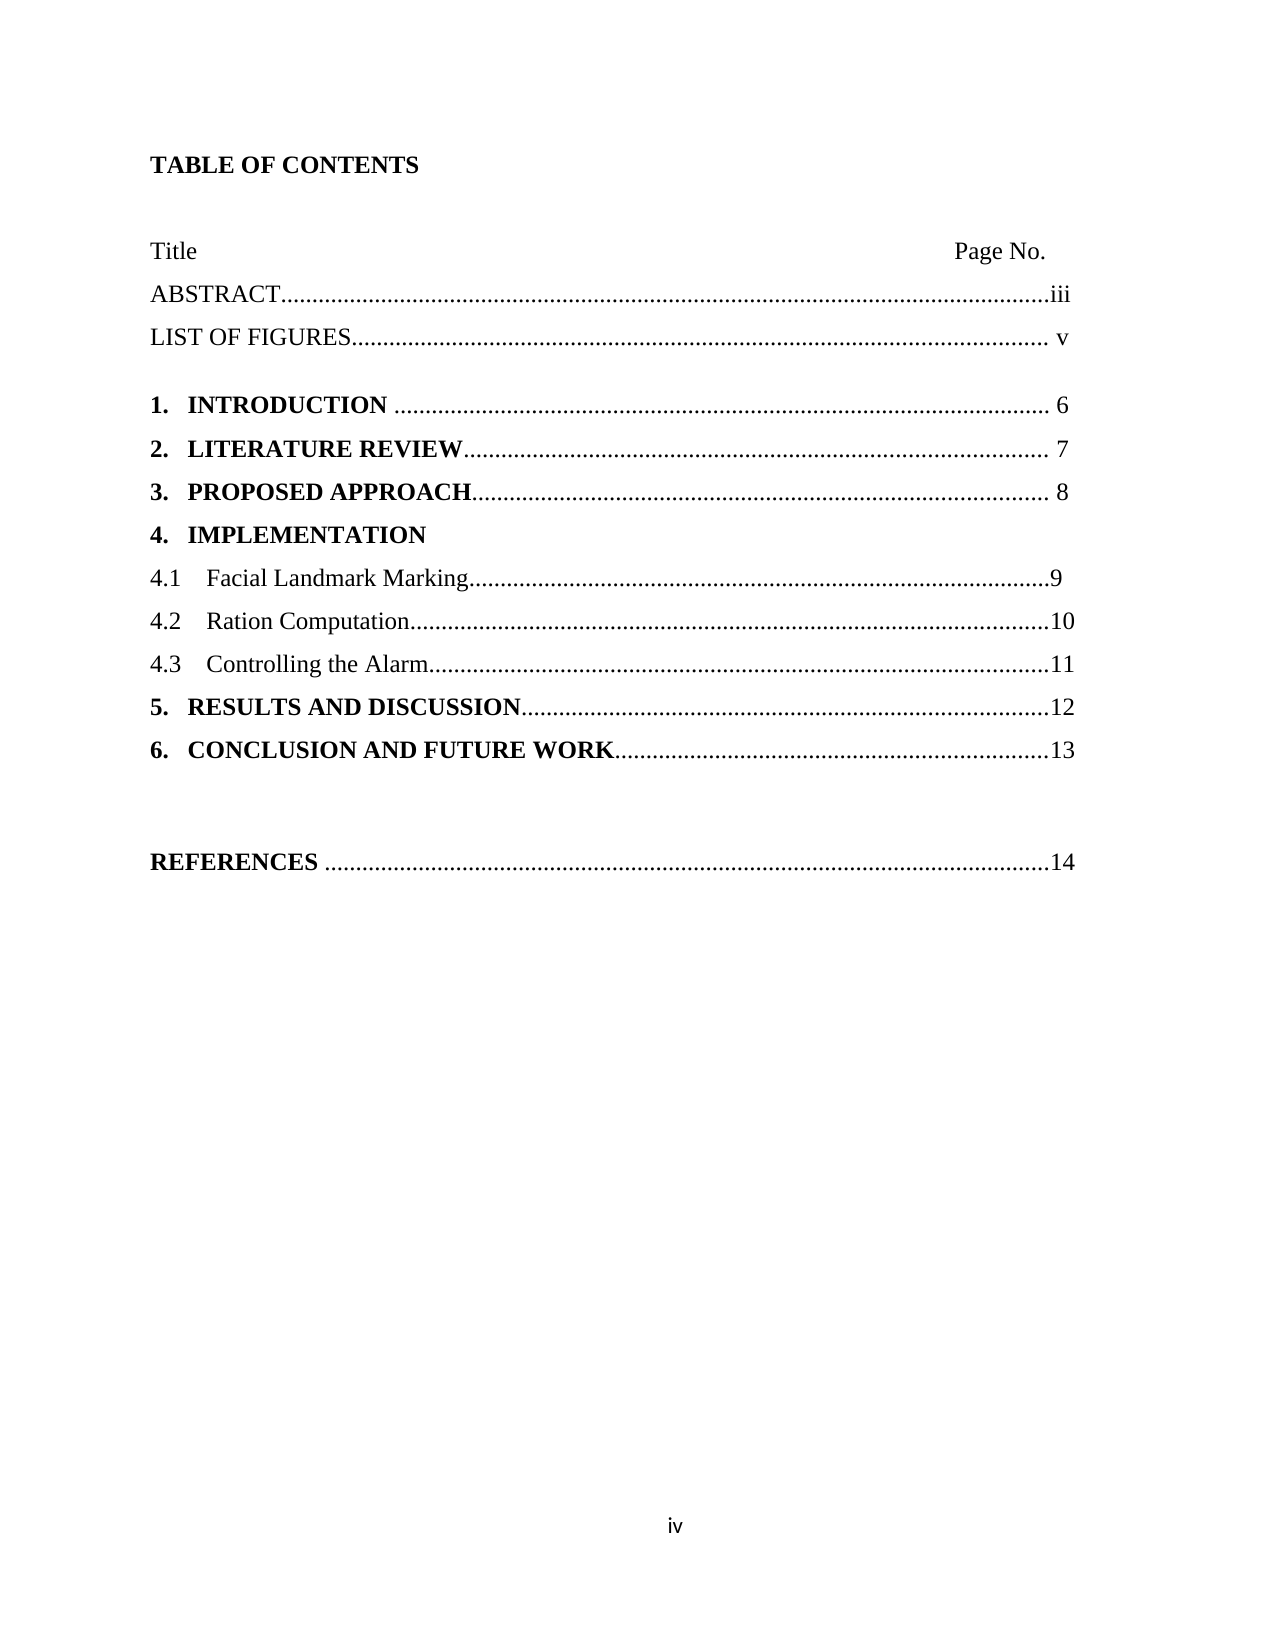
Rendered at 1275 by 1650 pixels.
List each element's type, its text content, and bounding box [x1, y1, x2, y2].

list LITERATURE REVIEW 7 [150, 434, 1125, 462]
list PROPOSED APPROACH 8 [150, 477, 1125, 506]
text REFERENCES 14 [150, 847, 1125, 876]
text ABSTRACT iii [150, 279, 1125, 308]
list INTRODUCTION 6 [150, 391, 1125, 419]
list CONCLUSION AND FUTURE WORK 13 [150, 736, 1125, 764]
list IMPLEMENTATION [150, 520, 1125, 549]
list Facial Landmark Marking 9 [150, 563, 1125, 592]
list RESULTS AND DISCUSSION 12 [150, 692, 1125, 721]
text Title Page No. [150, 236, 1125, 265]
list Controlling the Alarm 11 [150, 649, 1125, 678]
text TABLE OF CONTENTS [150, 150, 1125, 179]
list Ration Computation 10 [150, 606, 1125, 635]
text LIST OF FIGURES v [150, 322, 1125, 351]
